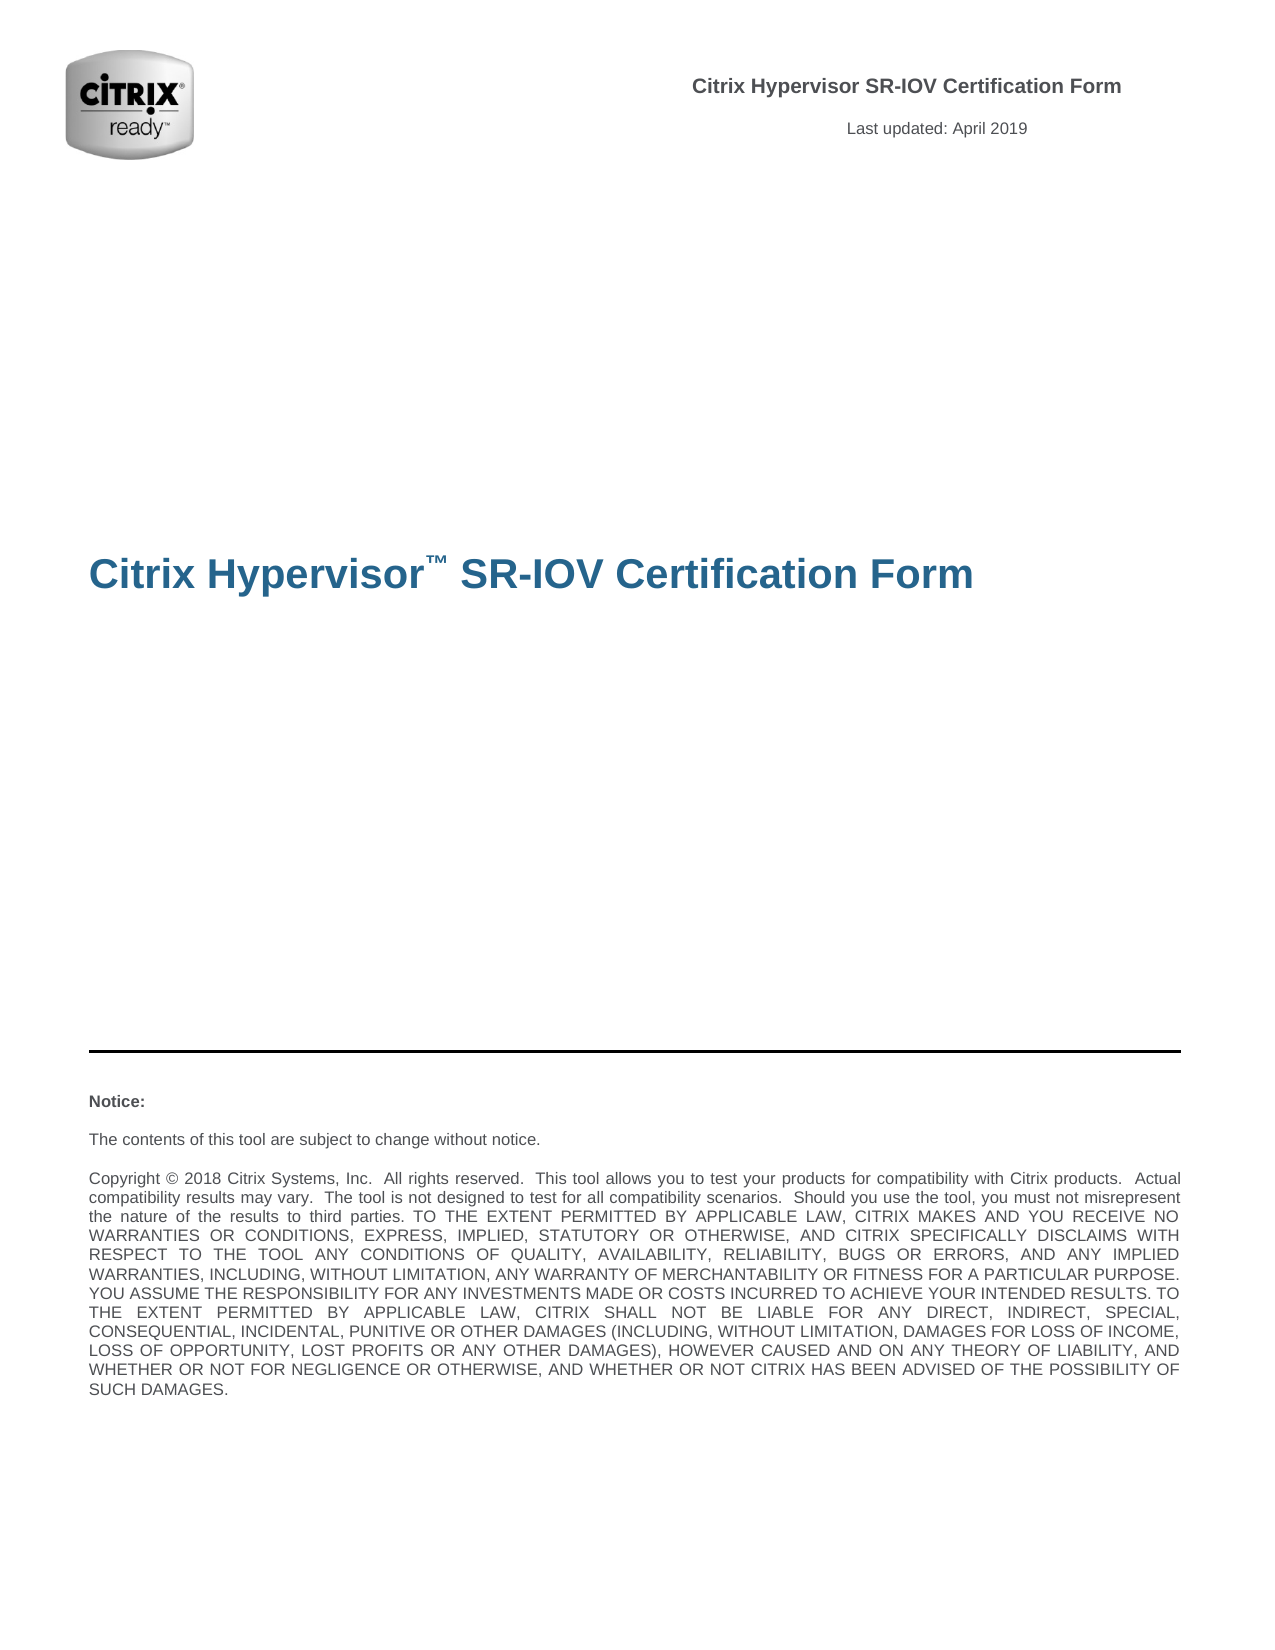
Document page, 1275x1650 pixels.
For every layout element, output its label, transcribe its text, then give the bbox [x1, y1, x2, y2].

text Copyright © 2018 Citrix Systems, Inc. All rights reserved. This tool allows you to test your products for compatibility with Citrix products. Actual compatibility results may vary. The tool is not designed to test for all compatibility scenarios. Should you use the tool, you must not misrepresent the nature of the results to third parties. TO THE EXTENT PERMITTED BY APPLICABLE LAW, CITRIX MAKES AND YOU RECEIVE NO WARRANTIES OR CONDITIONS, EXPRESS, IMPLIED, STATUTORY OR OTHERWISE, AND CITRIX SPECIFICALLY DISCLAIMS WITH RESPECT TO THE TOOL ANY CONDITIONS OF QUALITY, AVAILABILITY, RELIABILITY, BUGS OR ERRORS, AND ANY IMPLIED WARRANTIES, INCLUDING, WITHOUT LIMITATION, ANY WARRANTY OF MERCHANTABILITY OR FITNESS FOR A PARTICULAR PURPOSE. YOU ASSUME THE RESPONSIBILITY FOR ANY INVESTMENTS MADE OR COSTS INCURRED TO ACHIEVE YOUR INTENDED RESULTS. TO THE EXTENT PERMITTED BY APPLICABLE LAW, CITRIX SHALL NOT BE LIABLE FOR ANY DIRECT, INDIRECT, SPECIAL, CONSEQUENTIAL, INCIDENTAL, PUNITIVE OR OTHER DAMAGES (INCLUDING, WITHOUT LIMITATION, DAMAGES FOR LOSS OF INCOME, LOSS OF OPPORTUNITY, LOST PROFITS OR ANY OTHER DAMAGES), HOWEVER CAUSED AND ON ANY THEORY OF LIABILITY, AND WHETHER OR NOT FOR NEGLIGENCE OR OTHERWISE, AND WHETHER OR NOT CITRIX HAS BEEN ADVISED OF THE POSSIBILITY OF SUCH DAMAGES. [89, 1168, 1181, 1398]
picture [65, 50, 194, 160]
text Last updated: April 2019 [598, 119, 1201, 138]
text Citrix Hypervisor SR-IOV Certification Form [194, 74, 1122, 98]
text The contents of this tool are subject to change without notice. [89, 1130, 1181, 1149]
text Notice: [89, 1092, 1181, 1111]
text Citrix Hypervisor™ SR-IOV Certification Form [89, 550, 1137, 598]
